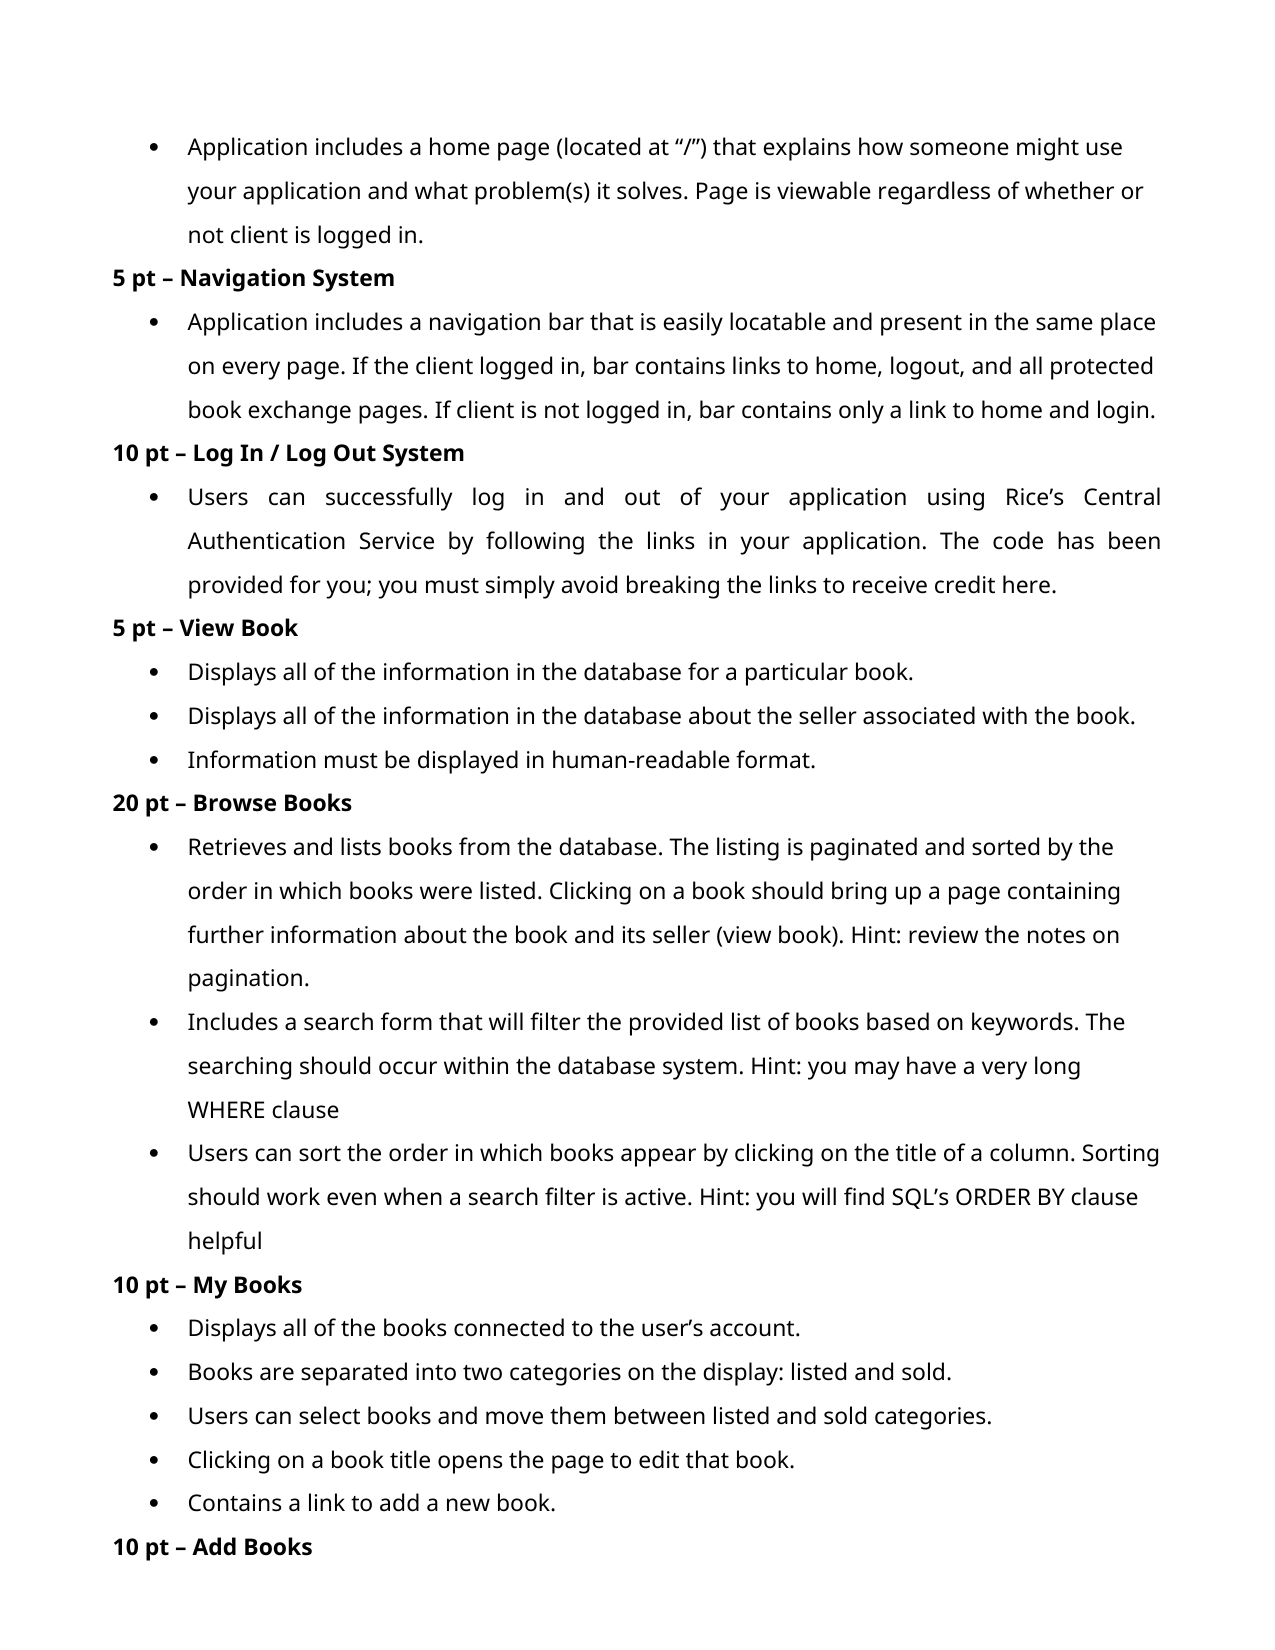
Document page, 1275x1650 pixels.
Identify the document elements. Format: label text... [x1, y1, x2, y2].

text 10 pt – My Books [112, 1268, 1162, 1300]
list Users can sort the order in which books appear by clicking on the title of a column. Sorting should work even when a search filter is active. Hint: you will find SQL’s ORDER BY clause helpful [150, 1137, 1162, 1256]
list Displays all of the information in the database about the seller associated with the book. [150, 700, 1162, 731]
text 10 pt – Log In / Log Out System [112, 437, 1162, 468]
list Application includes a navigation bar that is easily locatable and present in the same place on every page. If the client logged in, bar contains links to home, logout, and all protected book exchange pages. If client is not logged in, bar contains only a link to home and login. [150, 306, 1162, 425]
text 5 pt – View Book [112, 612, 1162, 643]
list Users can select books and move them between listed and sold categories. [150, 1400, 1162, 1431]
list Books are separated into two categories on the display: listed and sold. [150, 1356, 1162, 1387]
list Application includes a home page (located at “/”) that explains how someone might use your application and what problem(s) it solves. Page is viewable regardless of whether or not client is logged in. [150, 131, 1162, 250]
list Contains a link to add a new book. [150, 1487, 1162, 1518]
list Includes a search form that will filter the provided list of books based on keywords. The searching should occur within the database system. Hint: you may have a very long WHERE clause [150, 1006, 1162, 1125]
list Information must be displayed in human-readable format. [150, 743, 1162, 775]
text 20 pt – Browse Books [112, 787, 1162, 818]
list Displays all of the books connected to the user’s account. [150, 1312, 1162, 1343]
list Clicking on a book title opens the page to edit that book. [150, 1443, 1162, 1475]
text 10 pt – Add Books [112, 1531, 1162, 1562]
list Displays all of the information in the database for a particular book. [150, 656, 1162, 687]
text 5 pt – Navigation System [112, 262, 1162, 293]
list Retrieves and lists books from the database. The listing is paginated and sorted by the order in which books were listed. Clicking on a book should bring up a page containing further information about the book and its seller (view book). Hint: review the notes on pagination. [150, 831, 1162, 993]
list Users can successfully log in and out of your application using Rice’s Central Authentication Service by following the links in your application. The code has been provided for you; you must simply avoid breaking the links to receive credit here. [150, 481, 1162, 600]
